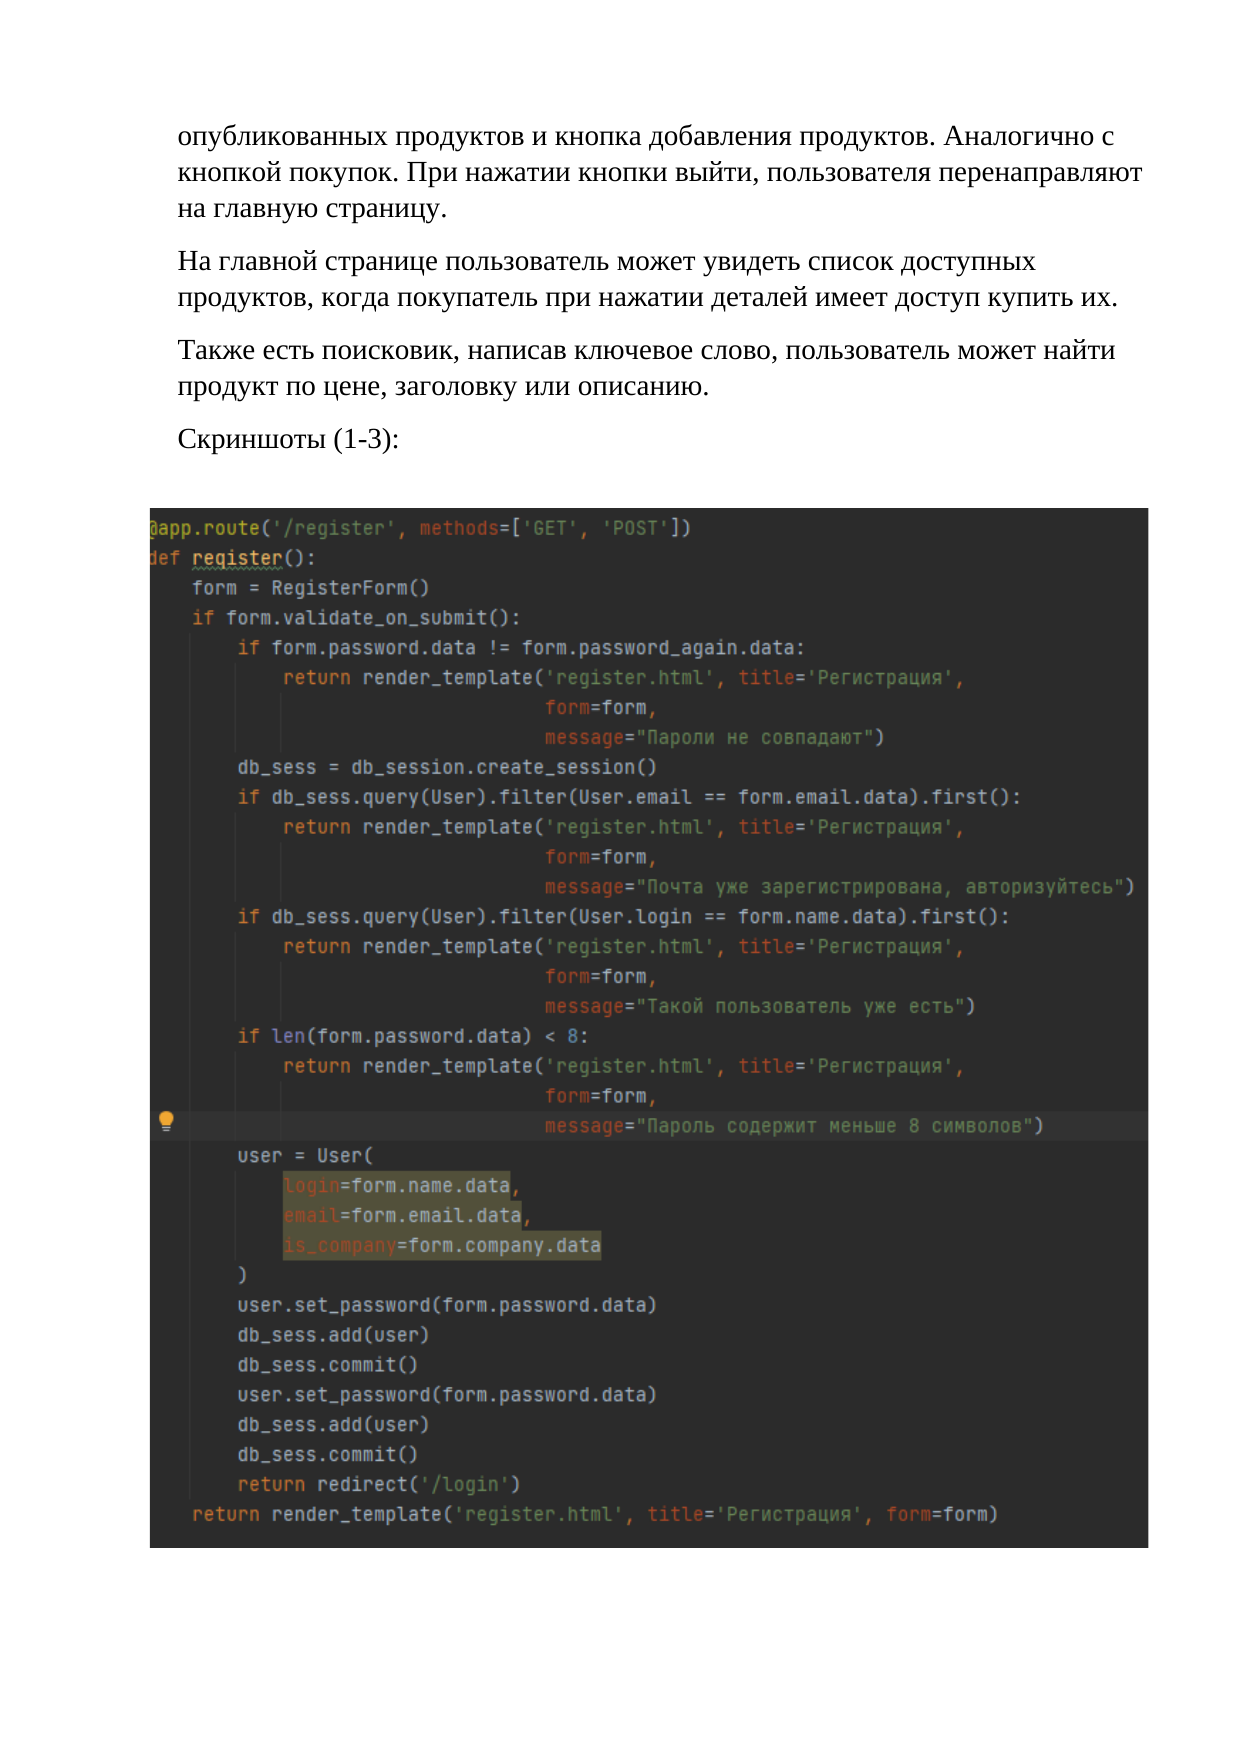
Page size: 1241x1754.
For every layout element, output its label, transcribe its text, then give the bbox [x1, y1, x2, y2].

text Скриншоты (1-3): [177, 421, 1152, 455]
text На главной странице пользователь может увидеть список доступных продуктов, когда покупатель при нажатии деталей имеет доступ купить их. [177, 243, 1152, 313]
picture [148, 508, 1148, 1544]
text Также есть поисковик, написав ключевое слово, пользователь может найти продукт по цене, заголовку или описанию. [177, 332, 1152, 402]
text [177, 118, 1152, 224]
